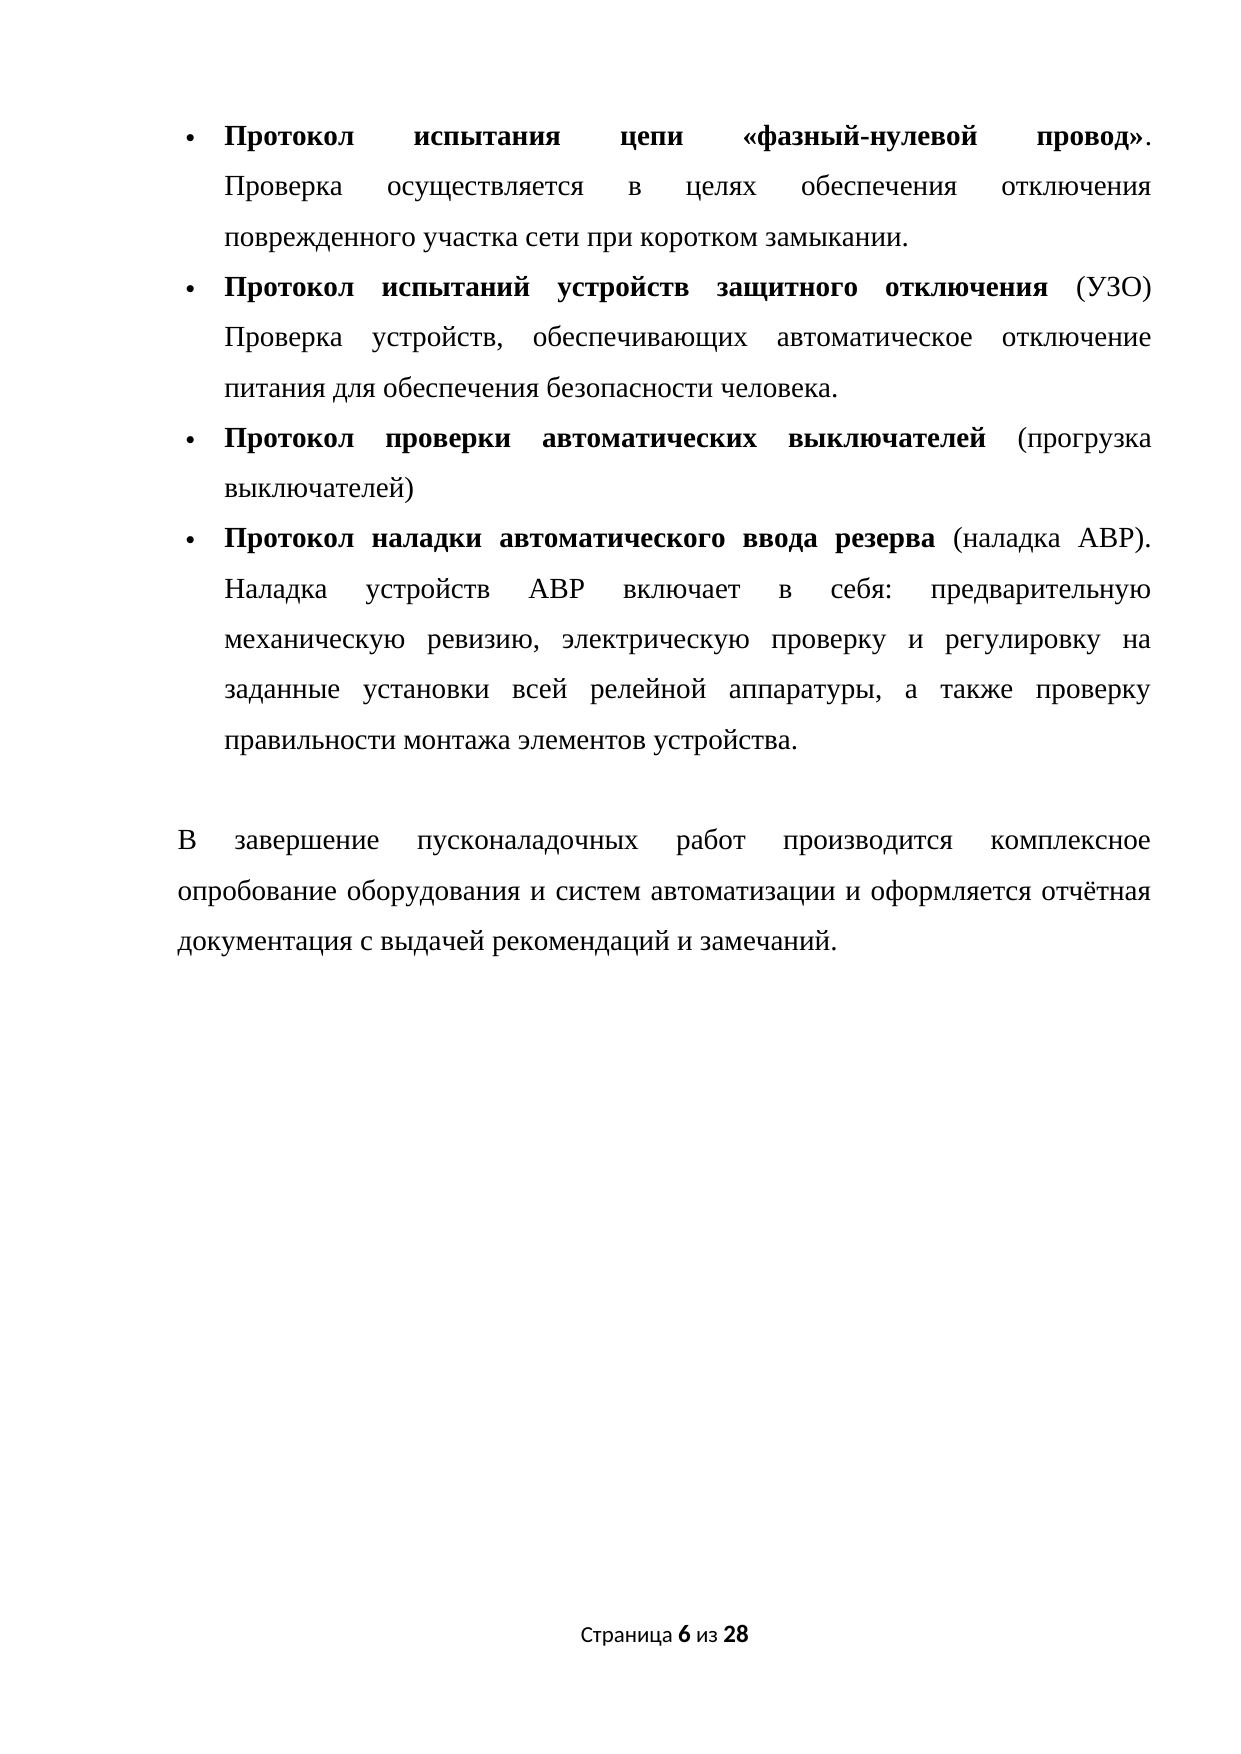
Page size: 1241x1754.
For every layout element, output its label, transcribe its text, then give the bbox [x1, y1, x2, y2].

list Протокол проверки автоматических выключателей (прогрузка выключателей) [187, 420, 1152, 504]
list Протокол наладки автоматического ввода резерва (наладка АВР). Наладка устройств АВР включает в себя: предварительную механическую ревизию, электрическую проверку и регулировку на заданные установки всей релейной аппаратуры, а также проверку правильности монтажа элементов устройства. [187, 521, 1152, 755]
list Протокол испытания цепи «фазный-нулевой провод». Проверка осуществляется в целях обеспечения отключения поврежденного участка сети при коротком замыкании. [187, 118, 1152, 252]
list Протокол испытаний устройств защитного отключения (УЗО) Проверка устройств, обеспечивающих автоматическое отключение питания для обеспечения безопасности человека. [187, 269, 1152, 403]
text В завершение пусконаладочных работ производится комплексное опробование оборудования и систем автоматизации и оформляется отчётная документация с выдачей рекомендаций и замечаний. [177, 822, 1152, 957]
